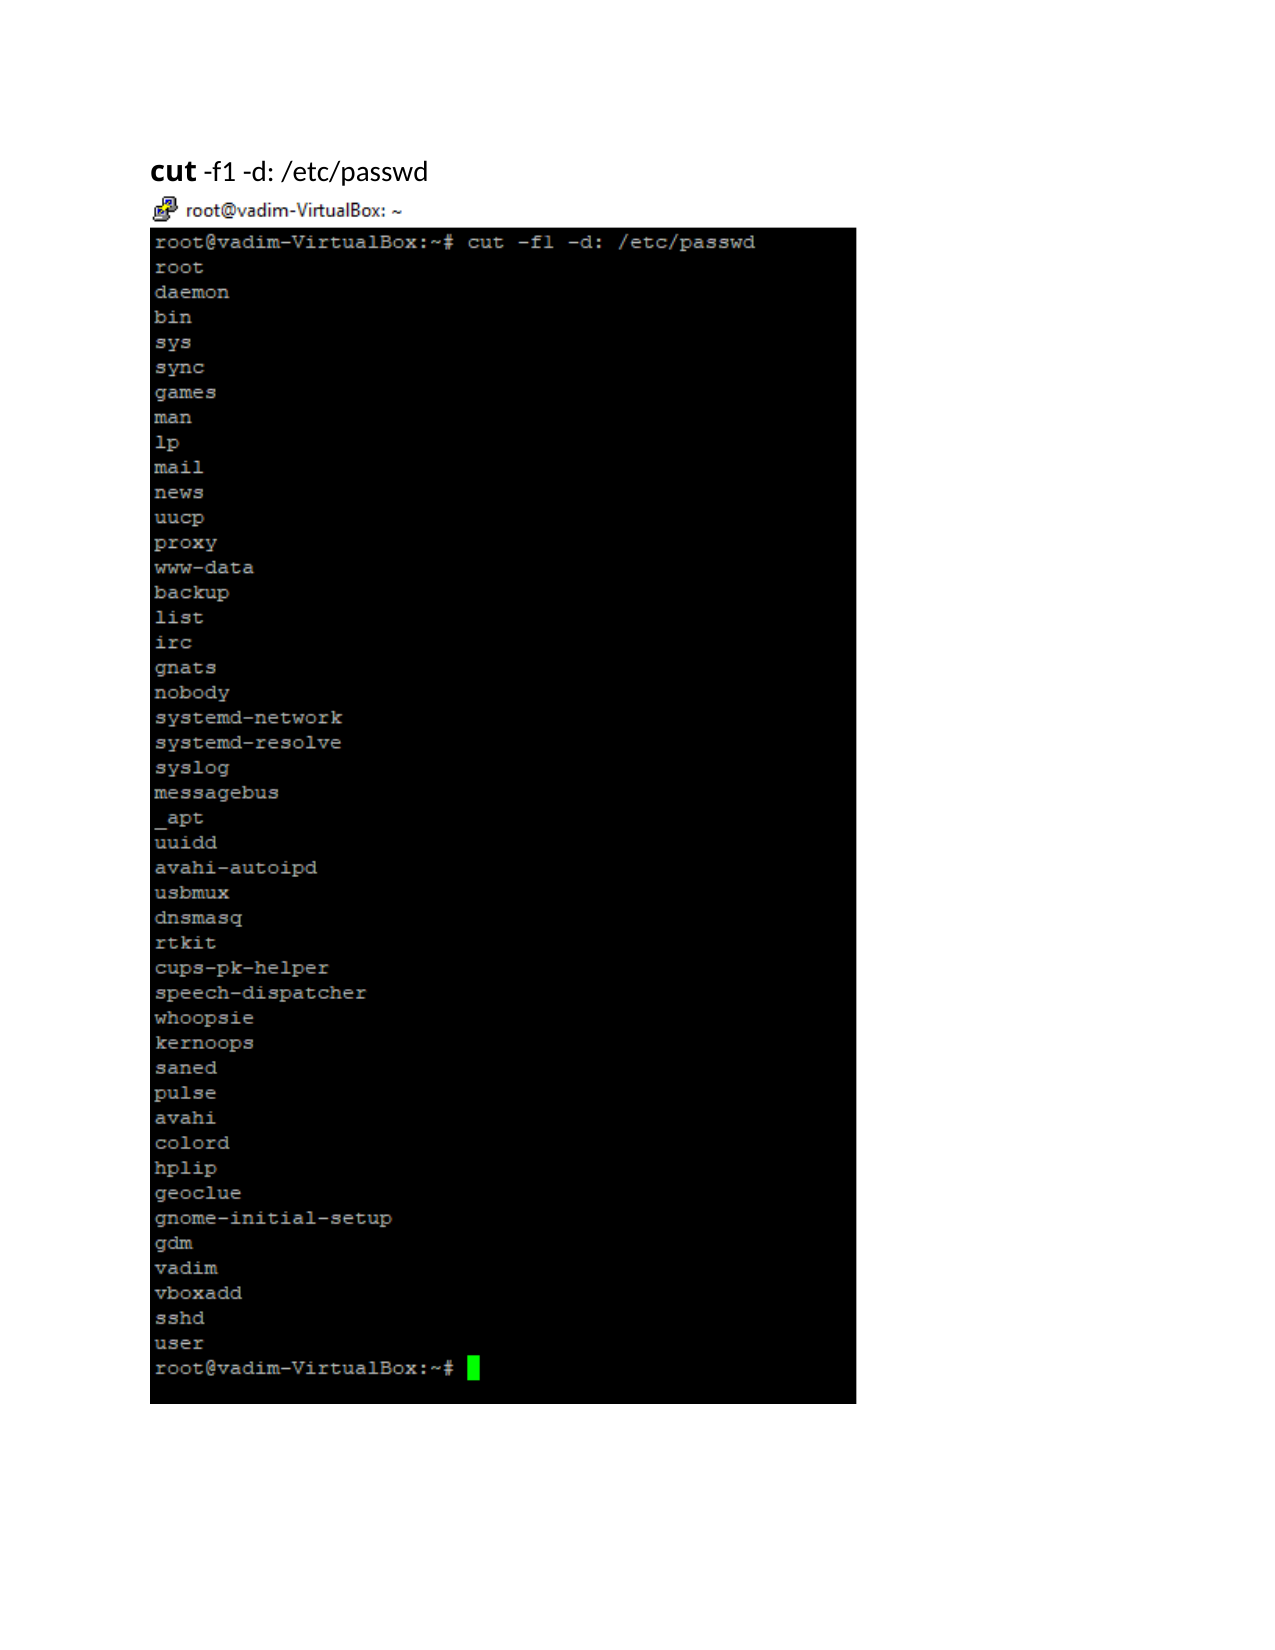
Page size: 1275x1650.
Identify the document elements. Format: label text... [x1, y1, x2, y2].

picture [150, 192, 857, 1404]
text cut -f1 -d: /etc/passwd [150, 150, 1125, 190]
